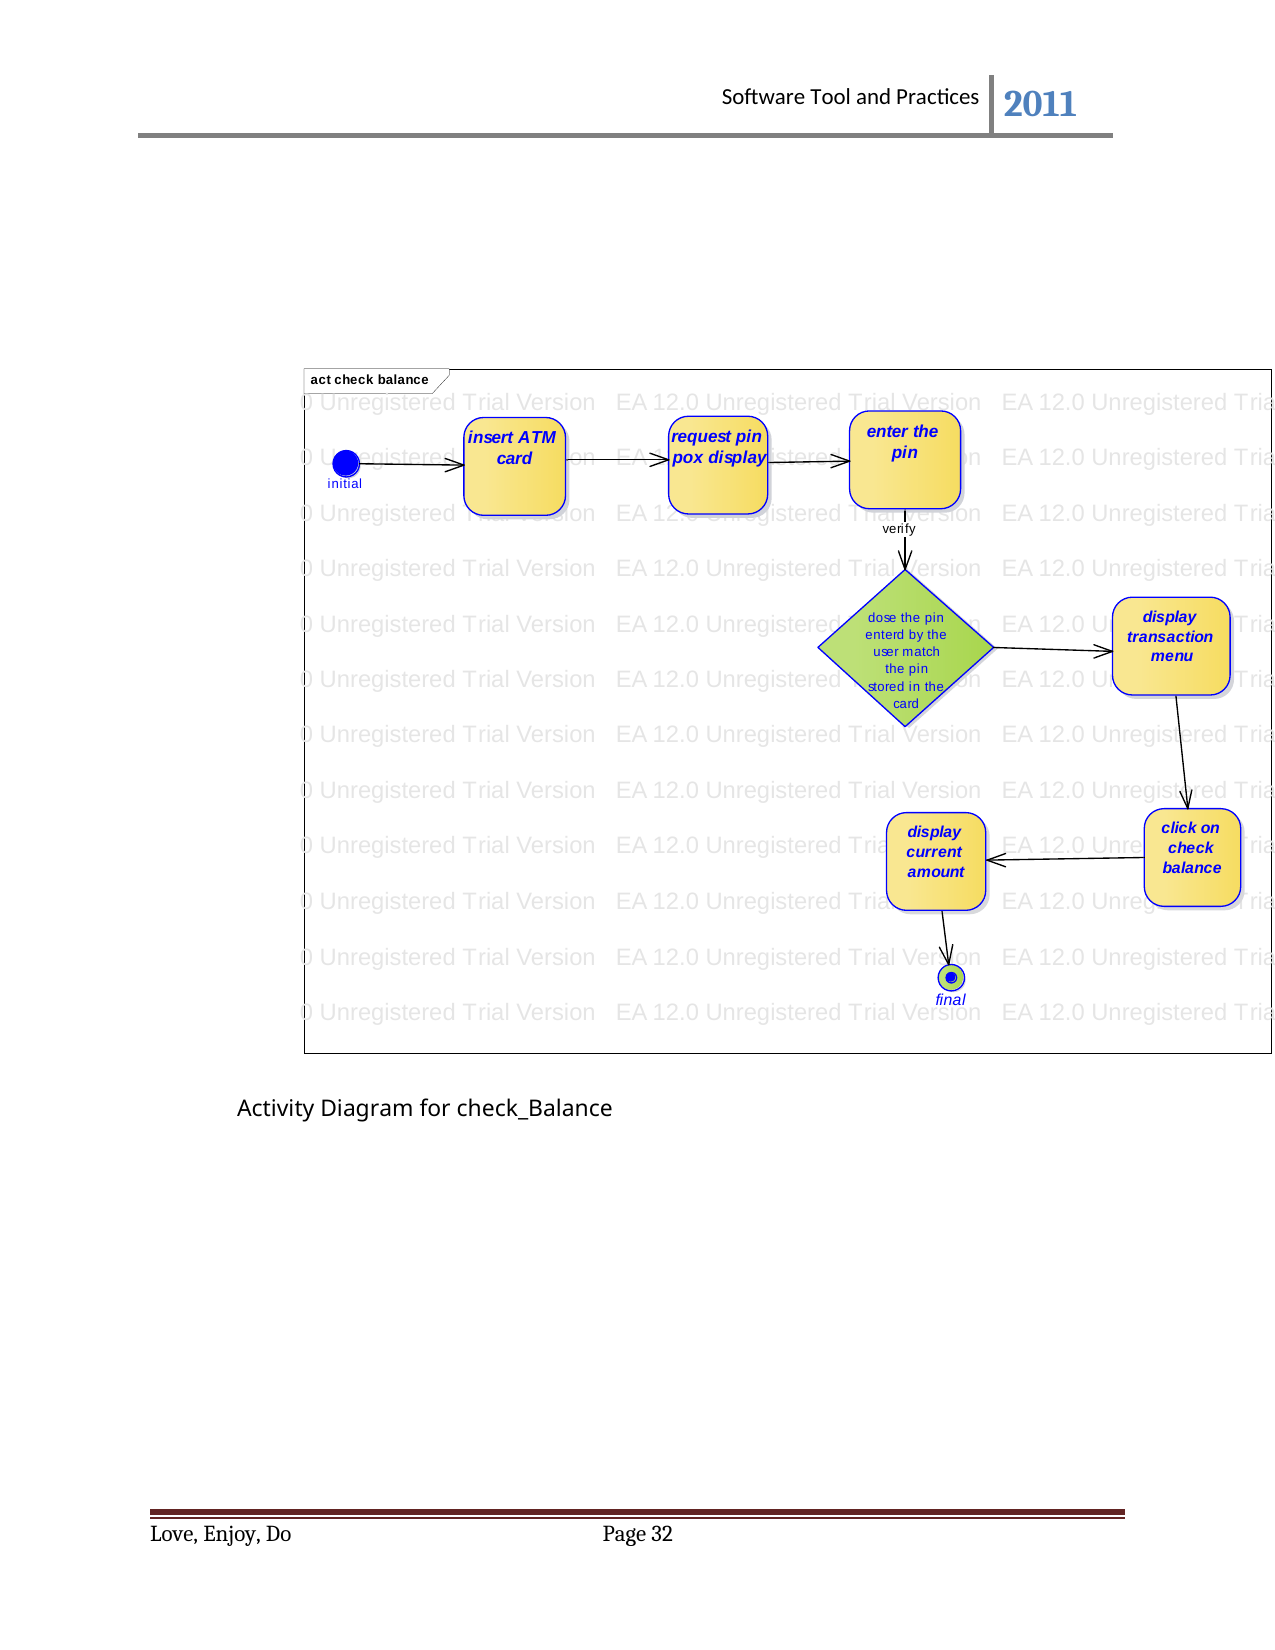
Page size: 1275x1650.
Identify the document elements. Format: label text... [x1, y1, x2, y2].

text Activity Diagram for check_Balance [225, 1092, 1125, 1123]
